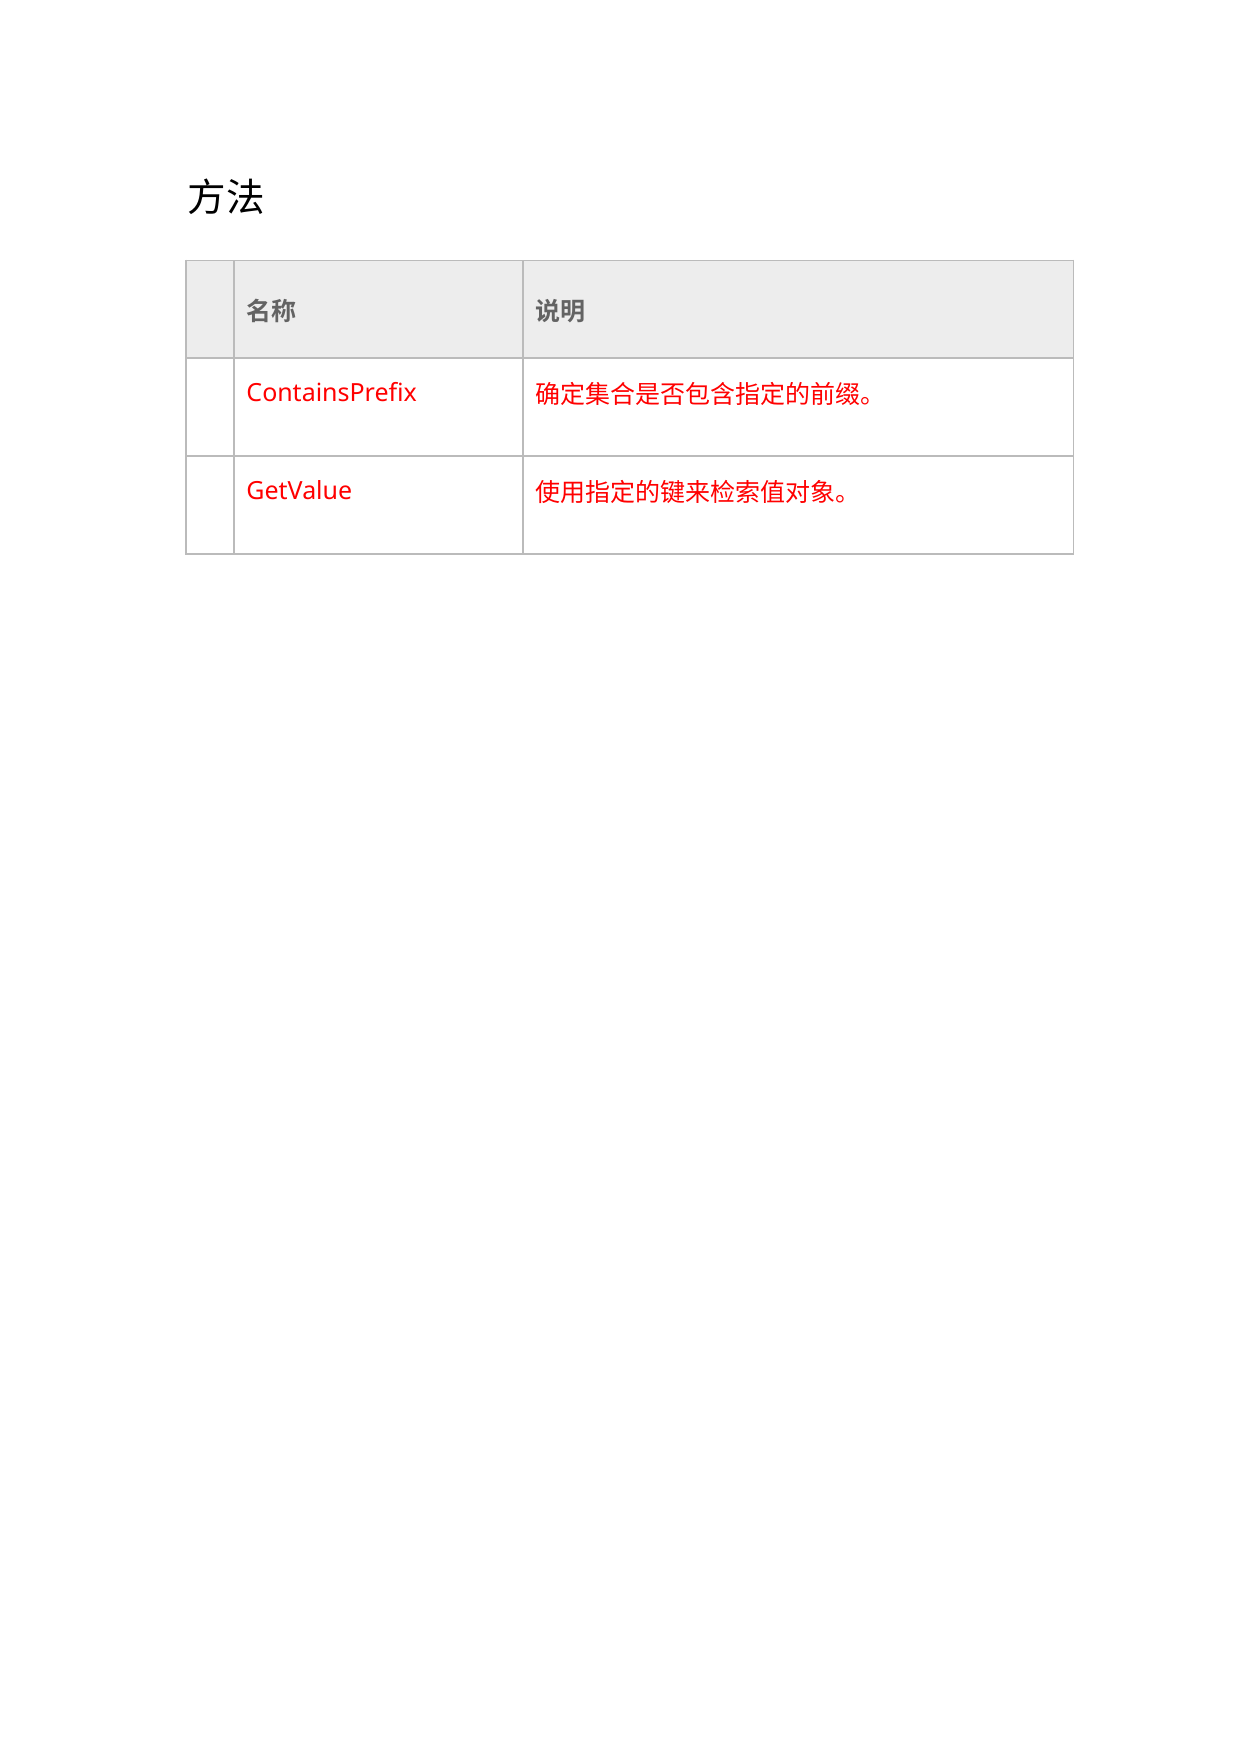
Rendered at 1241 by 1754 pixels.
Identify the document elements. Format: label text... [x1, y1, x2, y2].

table_cell 确定集合是否包含指定的前缀。 [524, 359, 1073, 455]
table_cell ContainsPrefix [235, 359, 522, 455]
table_cell [187, 457, 233, 553]
table_cell 使用指定的键来检索值对象。 [524, 457, 1073, 553]
text 方法 [187, 162, 1053, 227]
table_cell GetValue [235, 457, 522, 553]
table_header [187, 261, 233, 357]
table_header 名称 [235, 261, 522, 357]
table_cell [187, 359, 233, 455]
table_header 说明 [524, 261, 1073, 357]
